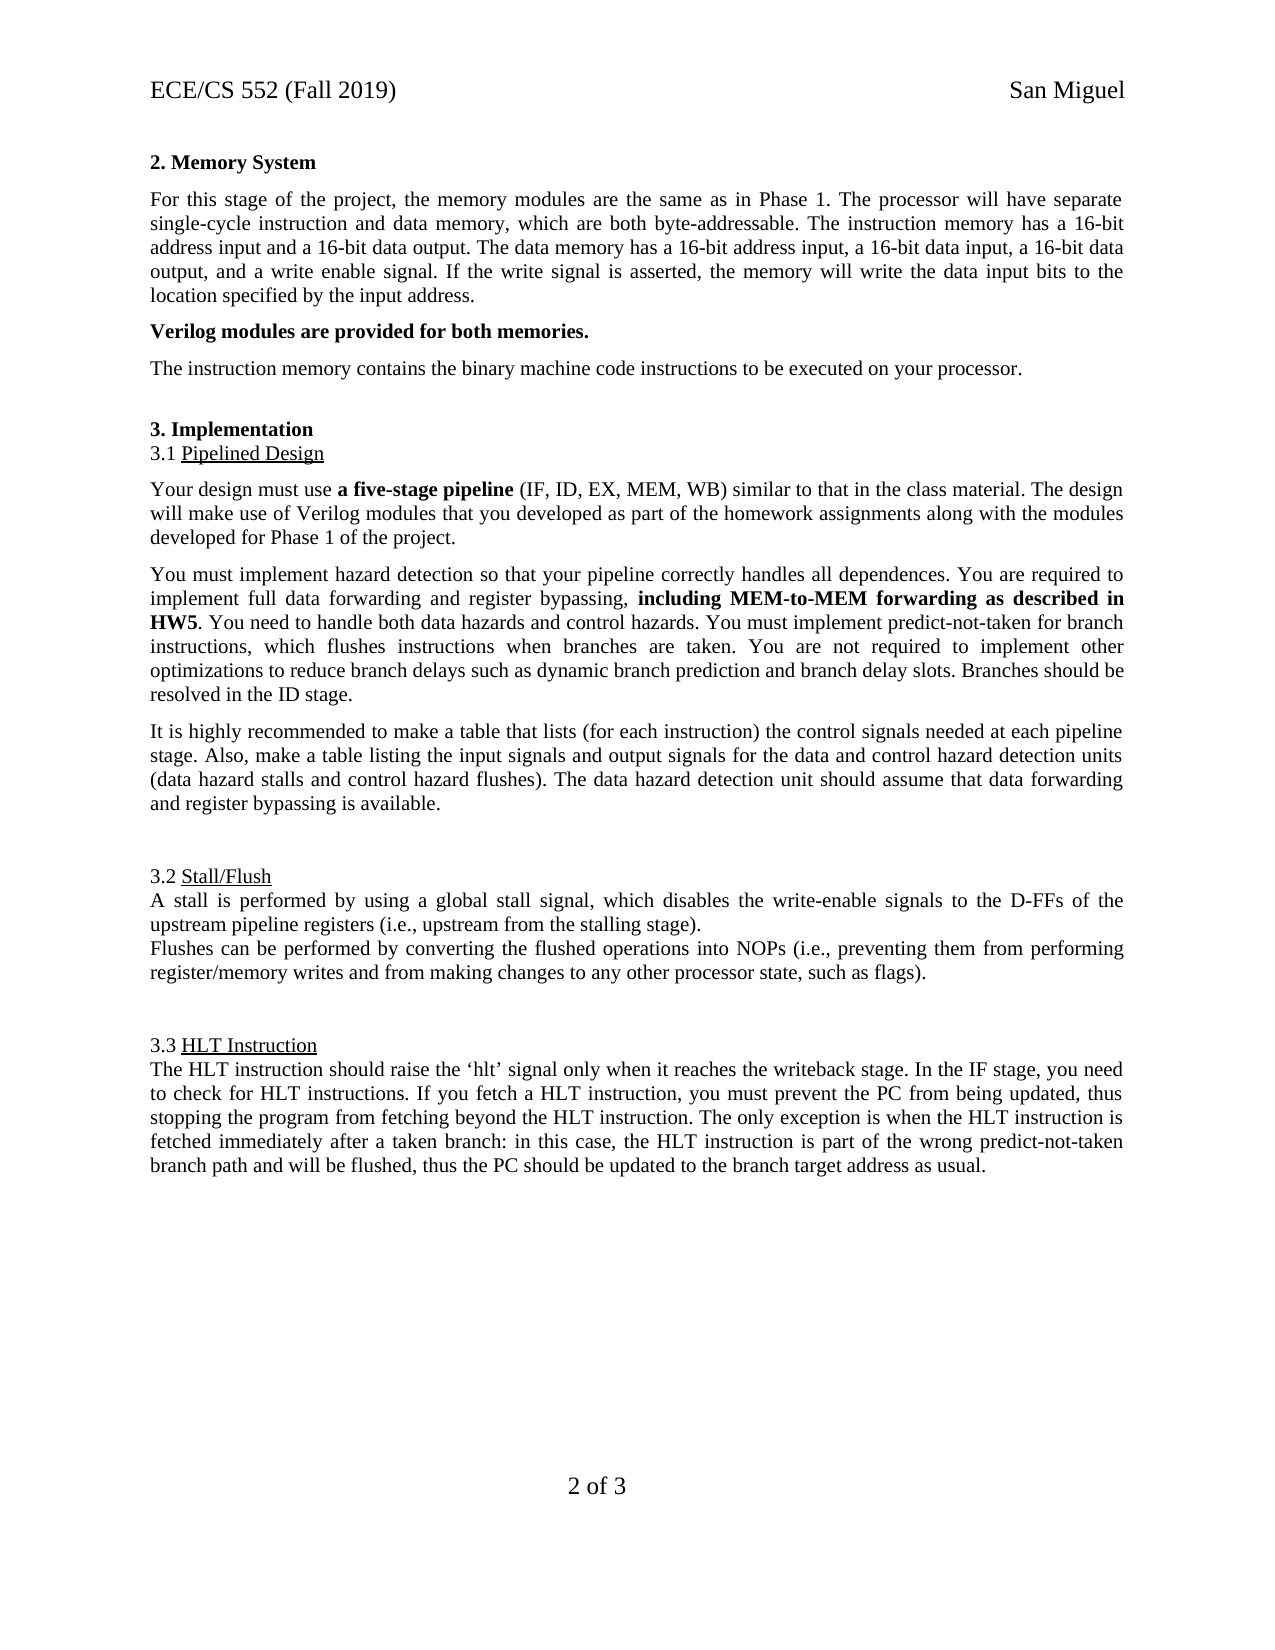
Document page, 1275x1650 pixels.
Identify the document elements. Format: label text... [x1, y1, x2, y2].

text 3.1 Pipelined Design [150, 441, 1125, 465]
text Your design must use a five-stage pipeline (IF, ID, EX, MEM, WB) similar to that in the class material. The design will make use of Verilog modules that you developed as part of the homework assignments along with the modules developed for Phase 1 of the project. [150, 477, 1125, 549]
text The instruction memory contains the binary machine code instructions to be executed on your processor. [150, 356, 1125, 380]
text It is highly recommended to make a table that lists (for each instruction) the control signals needed at each pipeline stage. Also, make a table listing the input signals and output signals for the data and control hazard detection units (data hazard stalls and control hazard flushes). The data hazard detection unit should assume that data forwarding and register bypassing is available. [150, 719, 1125, 815]
text The HLT instruction should raise the ‘hlt’ signal only when it reaches the writeback stage. In the IF stage, you need to check for HLT instructions. If you fetch a HLT instruction, you must prevent the PC from being updated, thus stopping the program from fetching beyond the HLT instruction. The only exception is when the HLT instruction is fetched immediately after a taken branch: in this case, the HLT instruction is part of the wrong predict-not-taken branch path and will be flushed, thus the PC should be updated to the branch target address as usual. [150, 1057, 1125, 1177]
text Verilog modules are provided for both memories. [150, 319, 1125, 343]
subtitle 2. Memory System [150, 150, 1125, 174]
text Flushes can be performed by converting the flushed operations into NOPs (i.e., preventing them from performing register/memory writes and from making changes to any other processor state, such as flags). [150, 936, 1125, 984]
text 3.2 Stall/Flush [150, 864, 1125, 888]
text You must implement hazard detection so that your pipeline correctly handles all dependences. You are required to implement full data forwarding and register bypassing, including MEM-to-MEM forwarding as described in HW5. You need to handle both data hazards and control hazards. You must implement predict-not-taken for branch instructions, which flushes instructions when branches are taken. You are not required to implement other optimizations to reduce branch delays such as dynamic branch prediction and branch delay slots. Branches should be resolved in the ID stage. [150, 562, 1125, 706]
text 3.3 HLT Instruction [150, 1032, 1125, 1057]
text For this stage of the project, the memory modules are the same as in Phase 1. The processor will have separate single-cycle instruction and data memory, which are both byte-addressable. The instruction memory has a 16-bit address input and a 16-bit data output. The data memory has a 16-bit address input, a 16-bit data input, a 16-bit data output, and a write enable signal. If the write signal is asserted, the memory will write the data input bits to the location specified by the input address. [150, 187, 1125, 307]
subtitle 3. Implementation [150, 417, 1125, 441]
text A stall is performed by using a global stall signal, which disables the write-enable signals to the D-FFs of the upstream pipeline registers (i.e., upstream from the stalling stage). [150, 888, 1125, 936]
